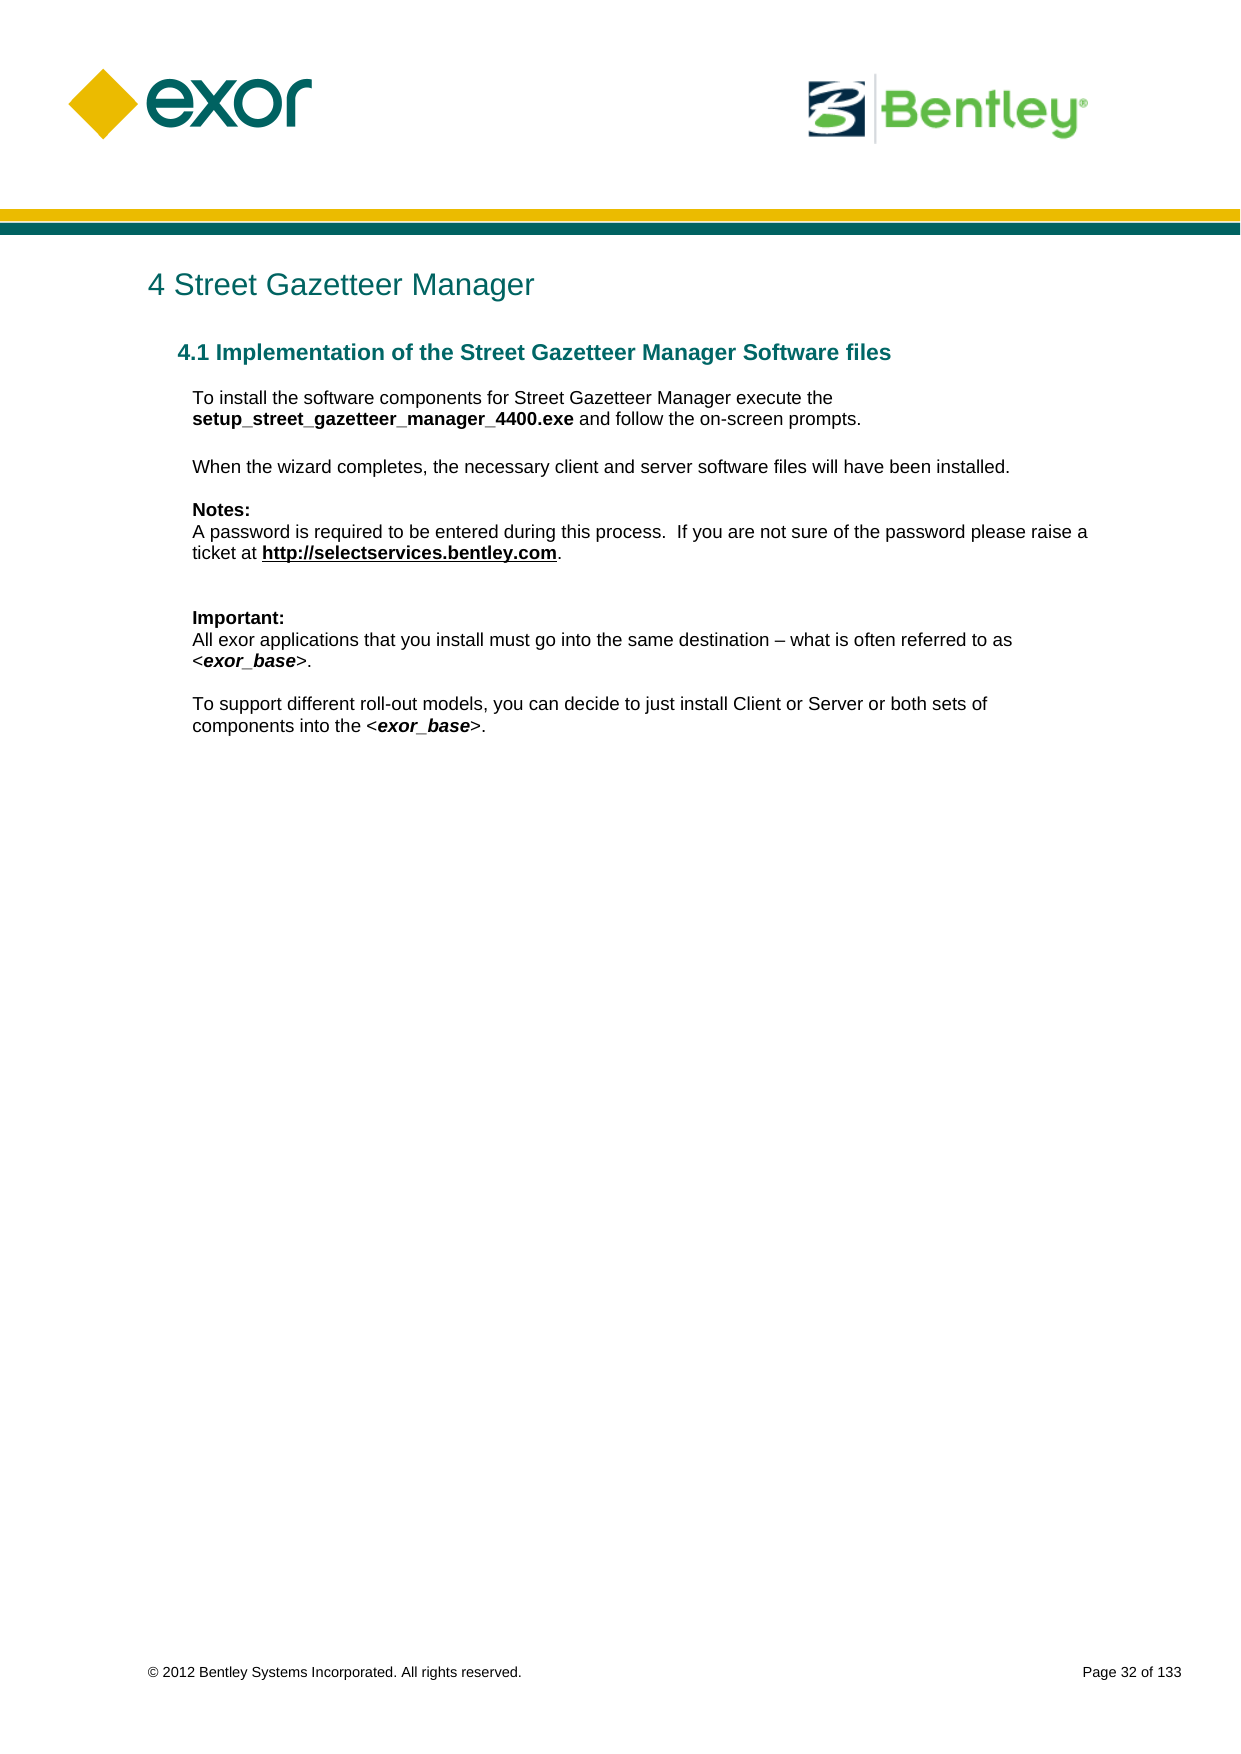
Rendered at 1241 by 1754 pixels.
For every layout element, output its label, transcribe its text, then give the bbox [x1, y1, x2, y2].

text A password is required to be entered during this process. If you are not sure of the password please raise a ticket at http://selectservices.bentley.com. [192, 521, 1088, 564]
subtitle Implementation of the Street Gazetteer Manager Software files [177, 339, 1088, 366]
picture [0, 0, 1241, 236]
text Notes: [192, 499, 1088, 521]
text To support different roll-out models, you can decide to just install Client or Server or both sets of components into the <exor_base>. [192, 693, 1088, 736]
text Important: [192, 607, 1088, 628]
text To install the software components for Street Gazetteer Manager execute the setup_street_gazetteer_manager_4400.exe and follow the on-screen prompts. [192, 386, 1088, 429]
text All exor applications that you install must go into the same destination – what is often referred to as <exor_base>. [192, 628, 1088, 672]
text When the wizard completes, the necessary client and server software files will have been installed. [192, 456, 1088, 477]
subtitle Street Gazetteer Manager [148, 266, 1088, 302]
